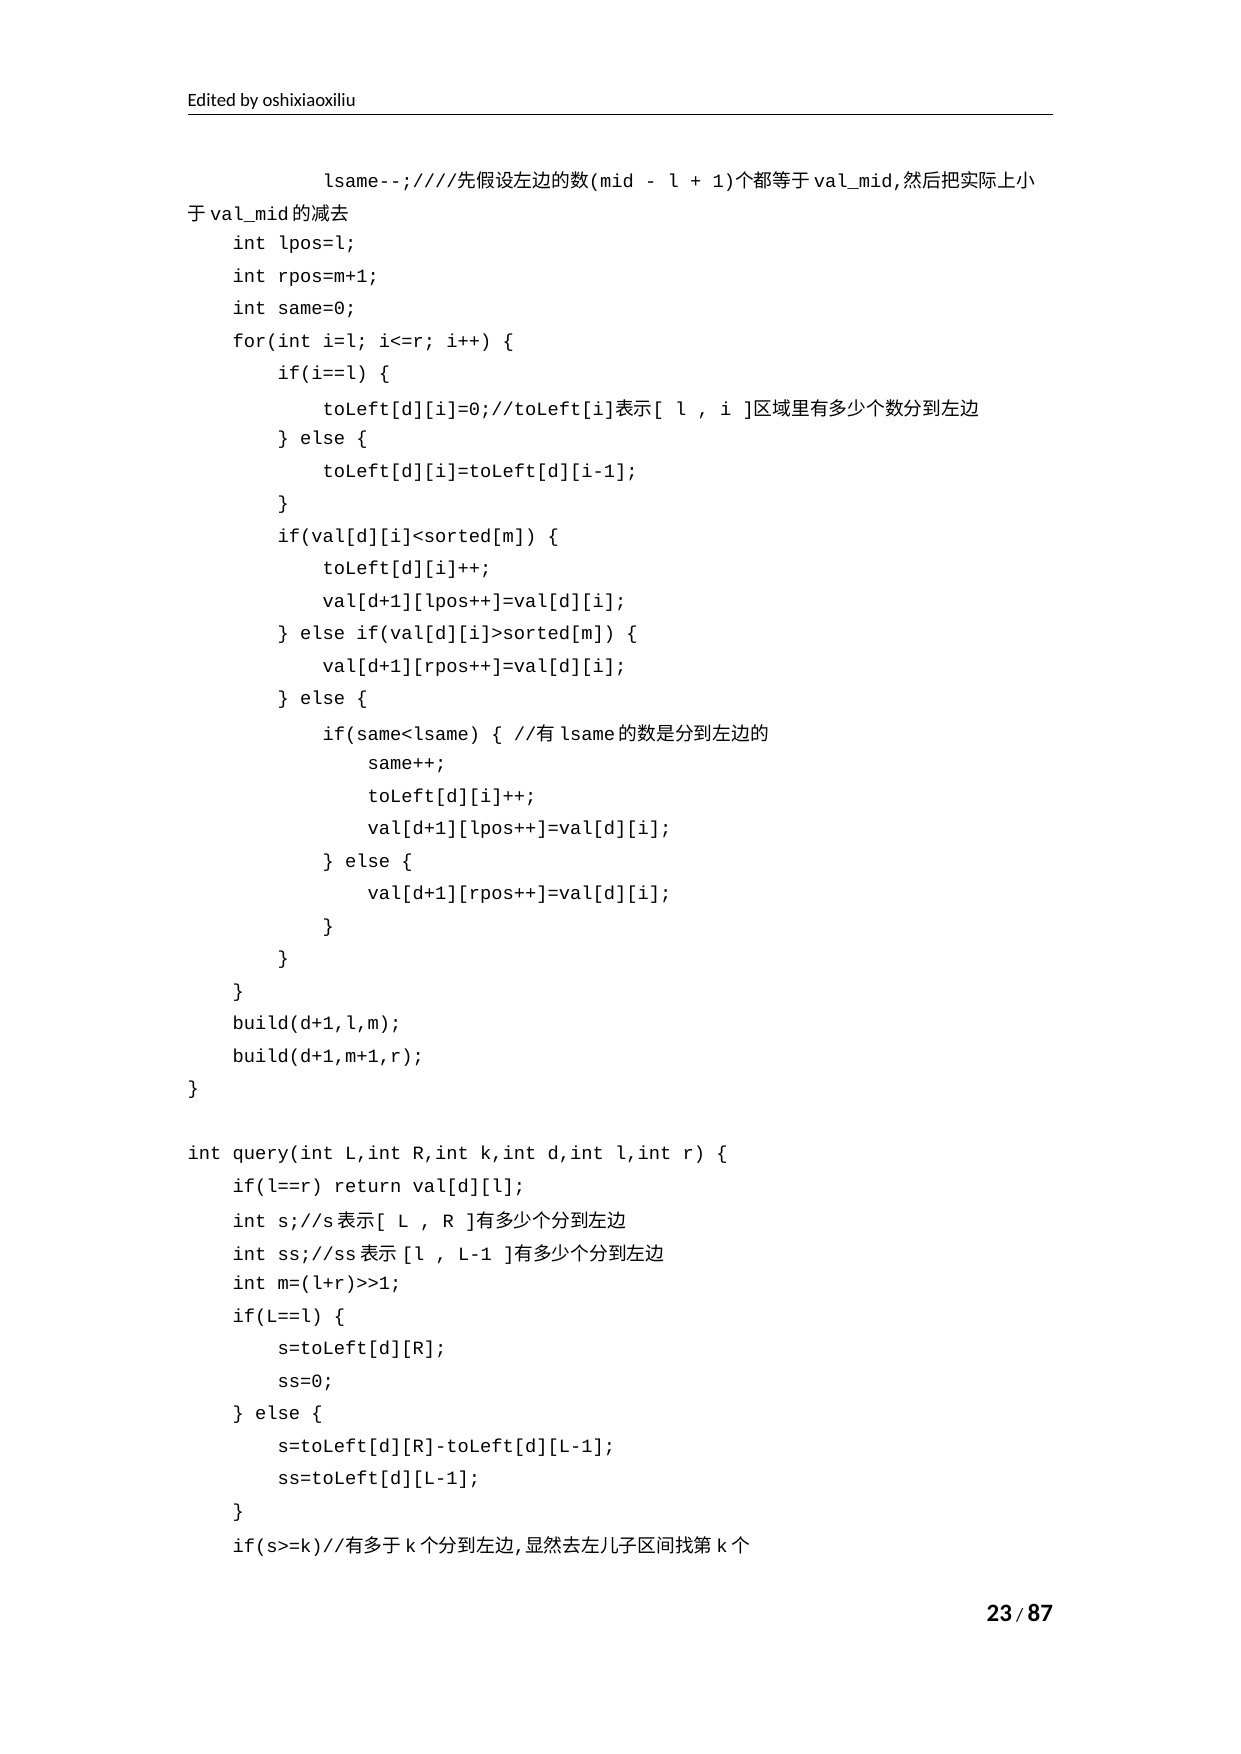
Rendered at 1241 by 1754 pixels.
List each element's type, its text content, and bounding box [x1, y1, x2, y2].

text val[d+1][rpos++]=val[d][i]; [187, 878, 1053, 911]
text } else if(val[d][i]>sorted[m]) { [187, 618, 1053, 651]
text } [187, 1073, 1053, 1106]
text int rpos=m+1; [187, 261, 1053, 293]
text } else { [187, 683, 1053, 716]
text val[d+1][rpos++]=val[d][i]; [187, 651, 1053, 683]
text ss=0; [187, 1366, 1053, 1398]
text } [187, 943, 1053, 976]
text int s;//s表示[ L , R ]有多少个分到左边 [187, 1203, 1053, 1236]
text for(int i=l; i<=r; i++) { [187, 326, 1053, 358]
text if(i==l) { [187, 358, 1053, 391]
text ss=toLeft[d][L-1]; [187, 1463, 1053, 1496]
text } [187, 976, 1053, 1008]
text toLeft[d][i]=toLeft[d][i-1]; [187, 456, 1053, 488]
text lsame--;////先假设左边的数(mid - l + 1)个都等于val_mid,然后把实际上小于val_mid的减去 [187, 163, 1053, 228]
text s=toLeft[d][R]; [187, 1333, 1053, 1366]
text int query(int L,int R,int k,int d,int l,int r) { [187, 1138, 1053, 1171]
text if(val[d][i]<sorted[m]) { [187, 521, 1053, 553]
text toLeft[d][i]++; [187, 553, 1053, 586]
text if(L==l) { [187, 1301, 1053, 1333]
text } else { [187, 846, 1053, 878]
text if(s>=k)//有多于k个分到左边,显然去左儿子区间找第k个 [187, 1528, 1053, 1561]
text if(l==r) return val[d][l]; [187, 1171, 1053, 1203]
text int same=0; [187, 293, 1053, 326]
text build(d+1,m+1,r); [187, 1041, 1053, 1073]
text } [187, 911, 1053, 943]
text toLeft[d][i]=0;//toLeft[i]表示[ l , i ]区域里有多少个数分到左边 [187, 391, 1053, 423]
text } [187, 488, 1053, 521]
text val[d+1][lpos++]=val[d][i]; [187, 813, 1053, 846]
text } else { [187, 423, 1053, 456]
text int ss;//ss表示 [l , L-1 ]有多少个分到左边 [187, 1236, 1053, 1268]
text } [187, 1496, 1053, 1528]
text build(d+1,l,m); [187, 1008, 1053, 1041]
text if(same<lsame) { //有lsame的数是分到左边的 [187, 716, 1053, 748]
text } else { [187, 1398, 1053, 1431]
text val[d+1][lpos++]=val[d][i]; [187, 586, 1053, 618]
text toLeft[d][i]++; [187, 781, 1053, 813]
text s=toLeft[d][R]-toLeft[d][L-1]; [187, 1431, 1053, 1463]
text same++; [187, 748, 1053, 781]
text int m=(l+r)>>1; [187, 1268, 1053, 1301]
text int lpos=l; [187, 228, 1053, 261]
